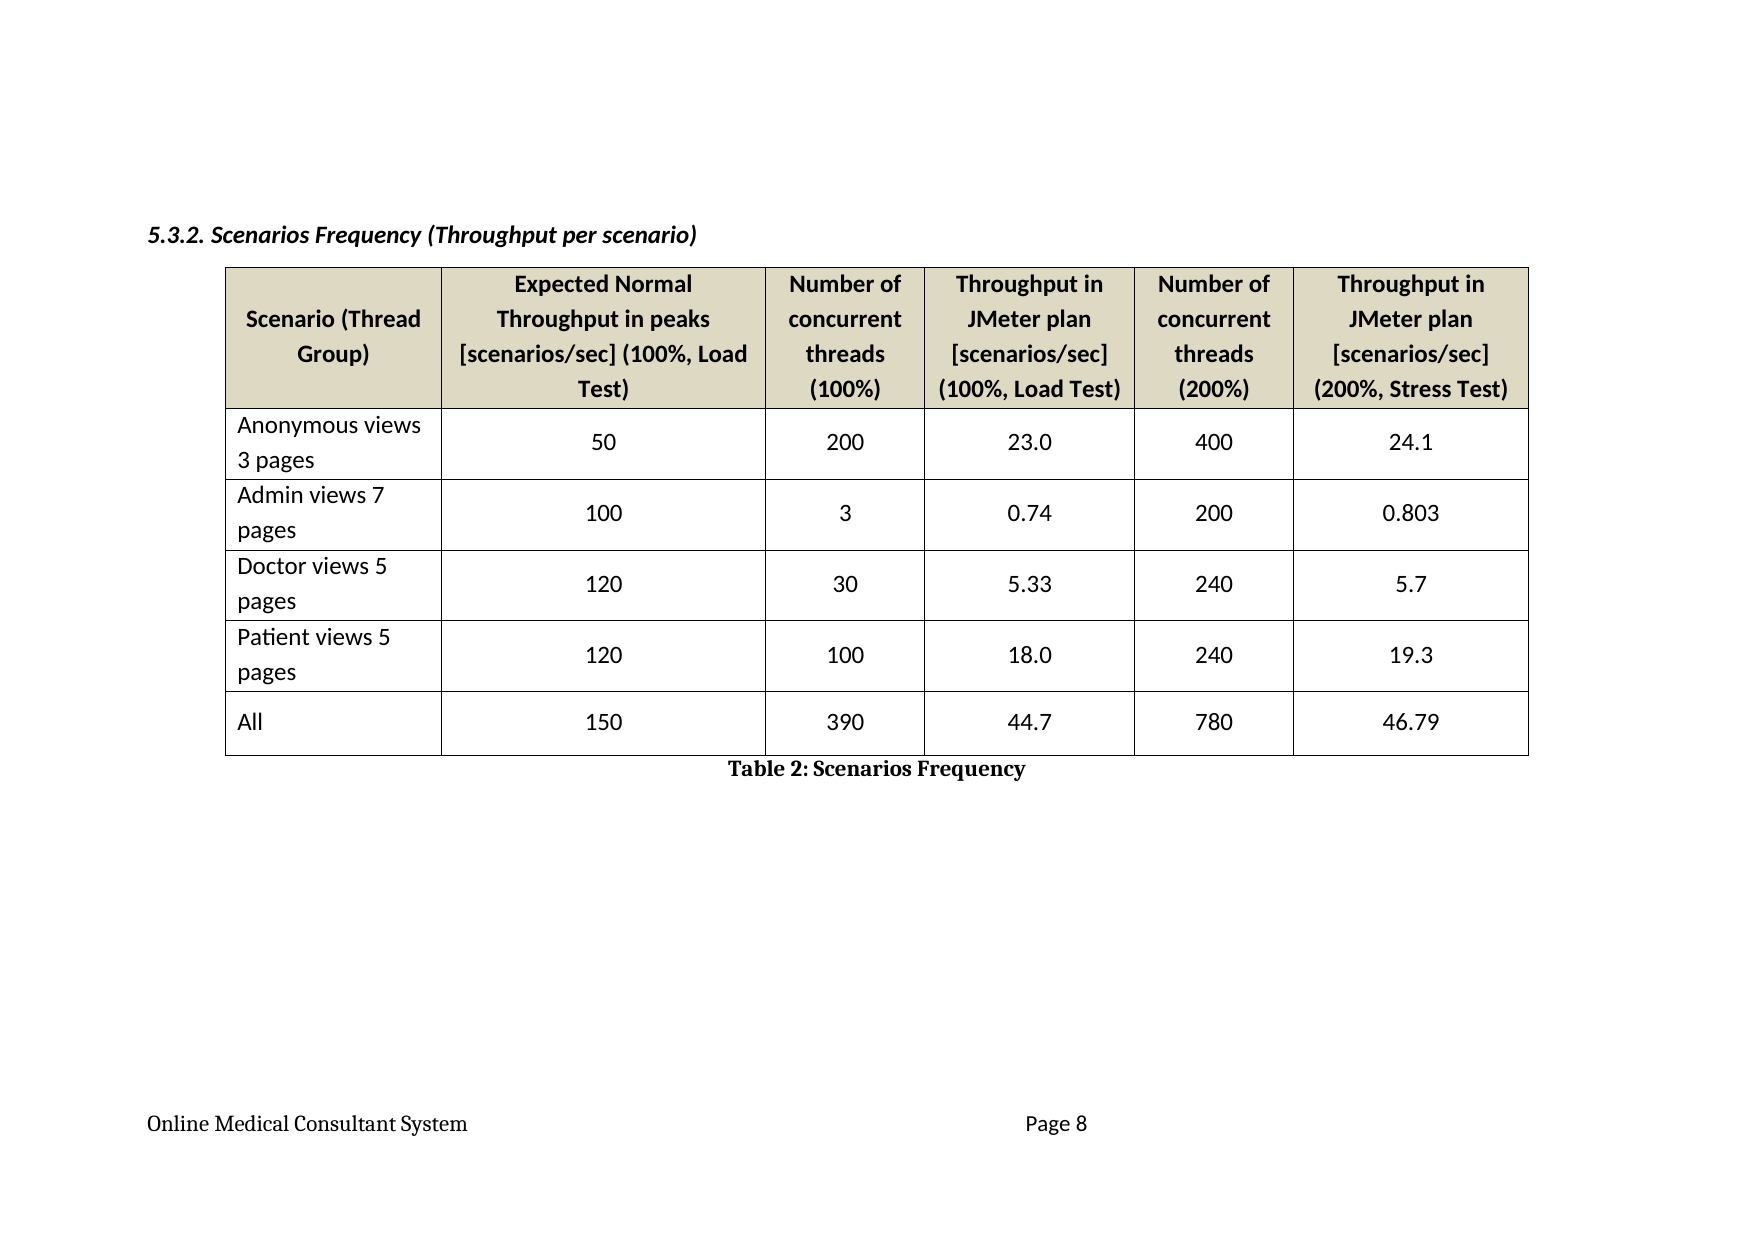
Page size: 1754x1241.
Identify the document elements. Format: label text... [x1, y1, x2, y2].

table_cell 100 [442, 480, 765, 549]
table_cell 44.7 [925, 692, 1134, 755]
table_cell 240 [1135, 621, 1293, 691]
table_cell 46.79 [1294, 692, 1528, 755]
subtitle Scenarios Frequency (Throughput per scenario) [147, 219, 1607, 250]
table_header Number of concurrent threads (100%) [766, 268, 924, 408]
table_cell 400 [1135, 409, 1293, 479]
table_cell Patient views 5 pages [226, 621, 441, 691]
text Table 2: Scenarios Frequency [147, 756, 1607, 782]
table_cell 0.803 [1294, 480, 1528, 549]
table_cell 780 [1135, 692, 1293, 755]
table_header Expected Normal Throughput in peaks [scenarios/sec] (100%, Load Test) [442, 268, 765, 408]
table_cell 23.0 [925, 409, 1134, 479]
table_cell 24.1 [1294, 409, 1528, 479]
table_cell 3 [766, 480, 924, 549]
table_cell Doctor views 5 pages [226, 551, 441, 620]
table_header Number of concurrent threads (200%) [1135, 268, 1293, 408]
table_cell 200 [1135, 480, 1293, 549]
table_header Throughput in JMeter plan [scenarios/sec] (200%, Stress Test) [1294, 268, 1528, 408]
table_header Throughput in JMeter plan [scenarios/sec] (100%, Load Test) [925, 268, 1134, 408]
table_cell 30 [766, 551, 924, 620]
table_cell 200 [766, 409, 924, 479]
table_cell All [226, 692, 441, 755]
table_cell 5.33 [925, 551, 1134, 620]
table_cell 150 [442, 692, 765, 755]
table_cell 390 [766, 692, 924, 755]
table_cell 240 [1135, 551, 1293, 620]
table_cell 50 [442, 409, 765, 479]
table_cell 5.7 [1294, 551, 1528, 620]
table_cell 120 [442, 551, 765, 620]
table_cell 18.0 [925, 621, 1134, 691]
table_cell 100 [766, 621, 924, 691]
table_cell 120 [442, 621, 765, 691]
table_cell Anonymous views 3 pages [226, 409, 441, 479]
table_header Scenario (Thread Group) [226, 268, 441, 408]
table_cell 0.74 [925, 480, 1134, 549]
table_cell Admin views 7 pages [226, 480, 441, 549]
table_cell 19.3 [1294, 621, 1528, 691]
